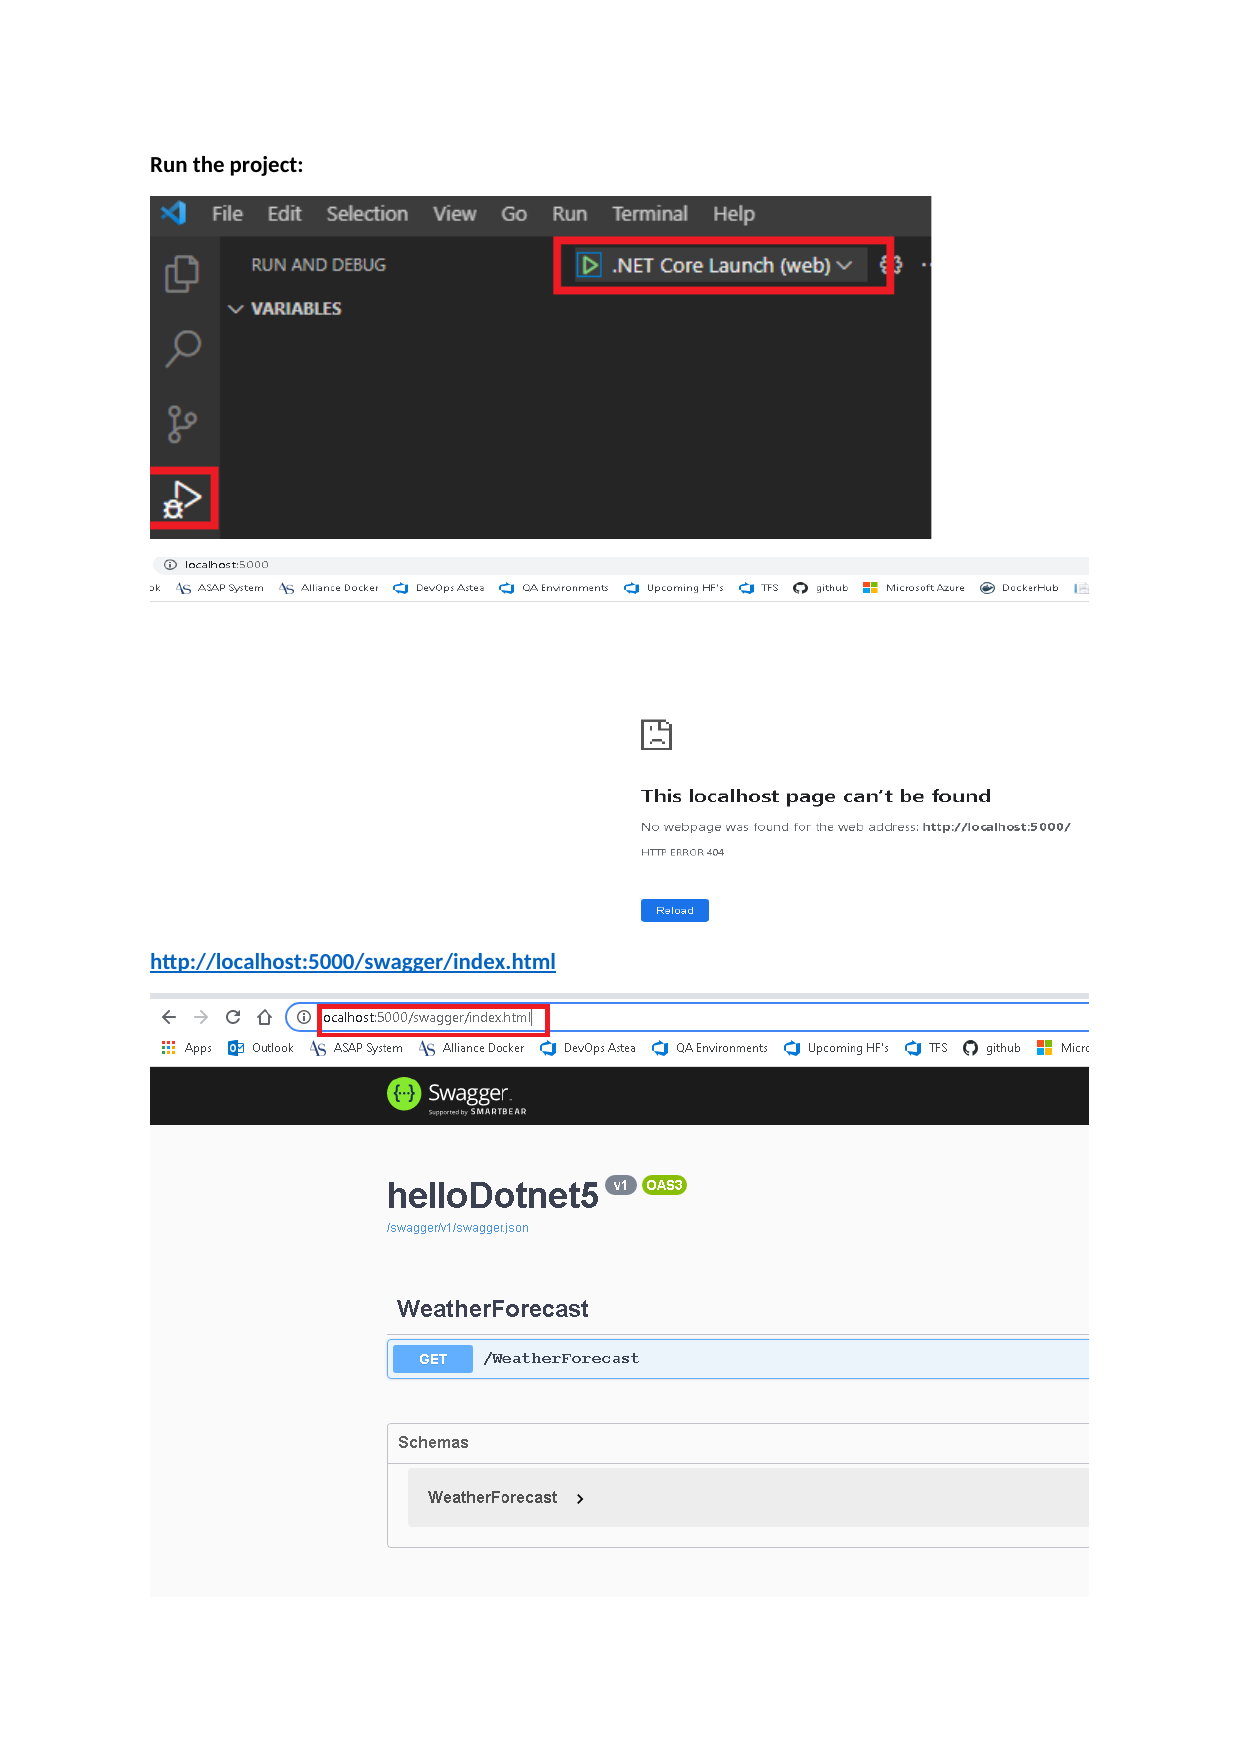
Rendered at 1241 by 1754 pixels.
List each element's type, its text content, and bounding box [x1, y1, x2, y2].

picture [150, 993, 1089, 1597]
picture [150, 196, 932, 539]
text Run the project: [150, 150, 1090, 178]
picture [150, 557, 1089, 929]
text http://localhost:5000/swagger/index.html [150, 947, 1090, 975]
